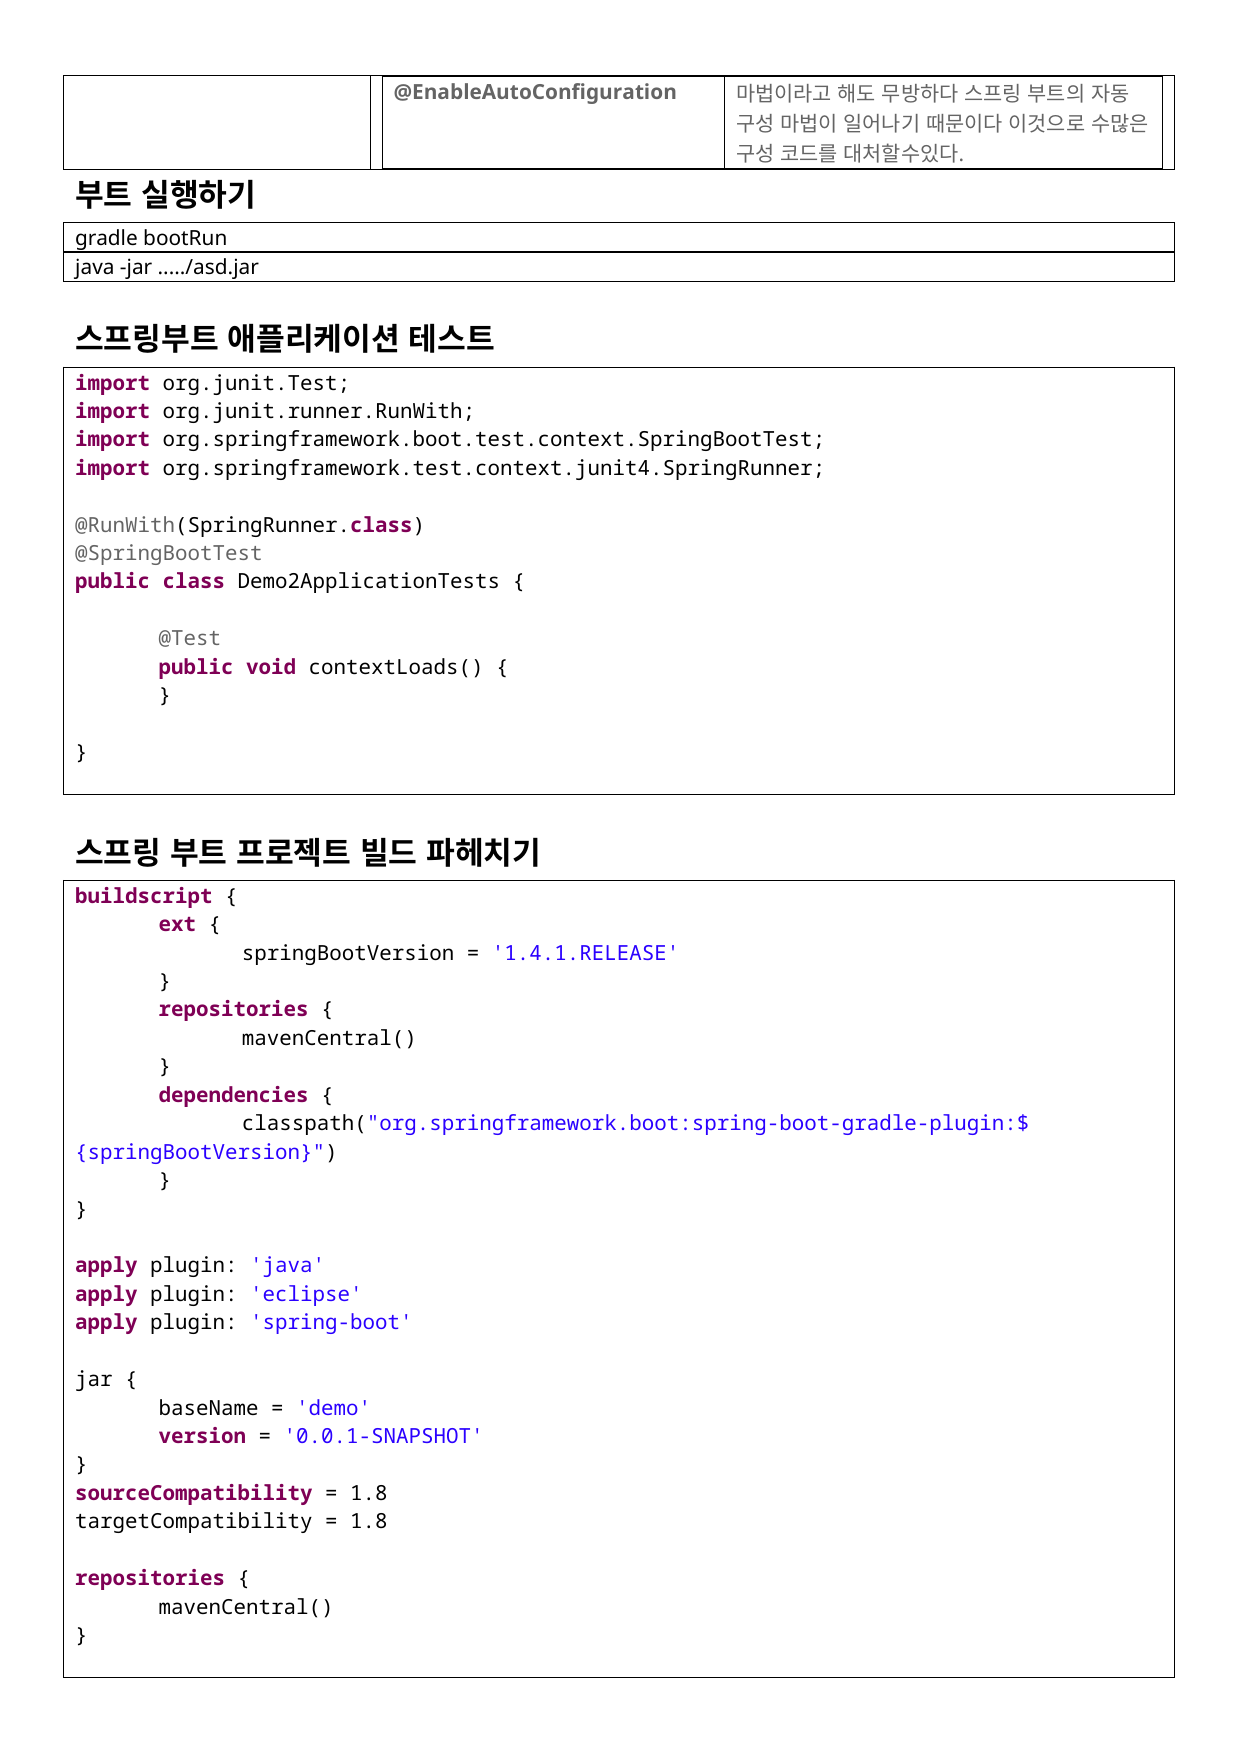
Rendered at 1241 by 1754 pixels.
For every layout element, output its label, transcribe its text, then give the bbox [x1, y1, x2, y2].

table_header gradle bootRun [64, 223, 1174, 251]
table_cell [64, 76, 370, 169]
table_cell 세개를 묶은것이다. [383, 77, 724, 168]
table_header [64, 881, 1174, 1677]
text 부트 실행하기 [75, 170, 1165, 215]
table_cell java -jar ...../asd.jar [64, 253, 1174, 281]
text 스프링부트 애플리케이션 테스트 [75, 314, 1165, 360]
text 스프링 부트 프로젝트 빌드 파헤치기 [75, 828, 1165, 873]
table_header import org.junit.Test; import org.junit.runner.RunWith; import org.springframework.boot.test.context.SpringBootTest; import org.springframework.test.context.junit4.SpringRunner; @RunWith(SpringRunner.class) @SpringBootTest public class Demo2ApplicationTests { @Test public void contextLoads() { } } [64, 368, 1174, 794]
table_cell 세개를 묶은것이다. [725, 77, 1162, 168]
